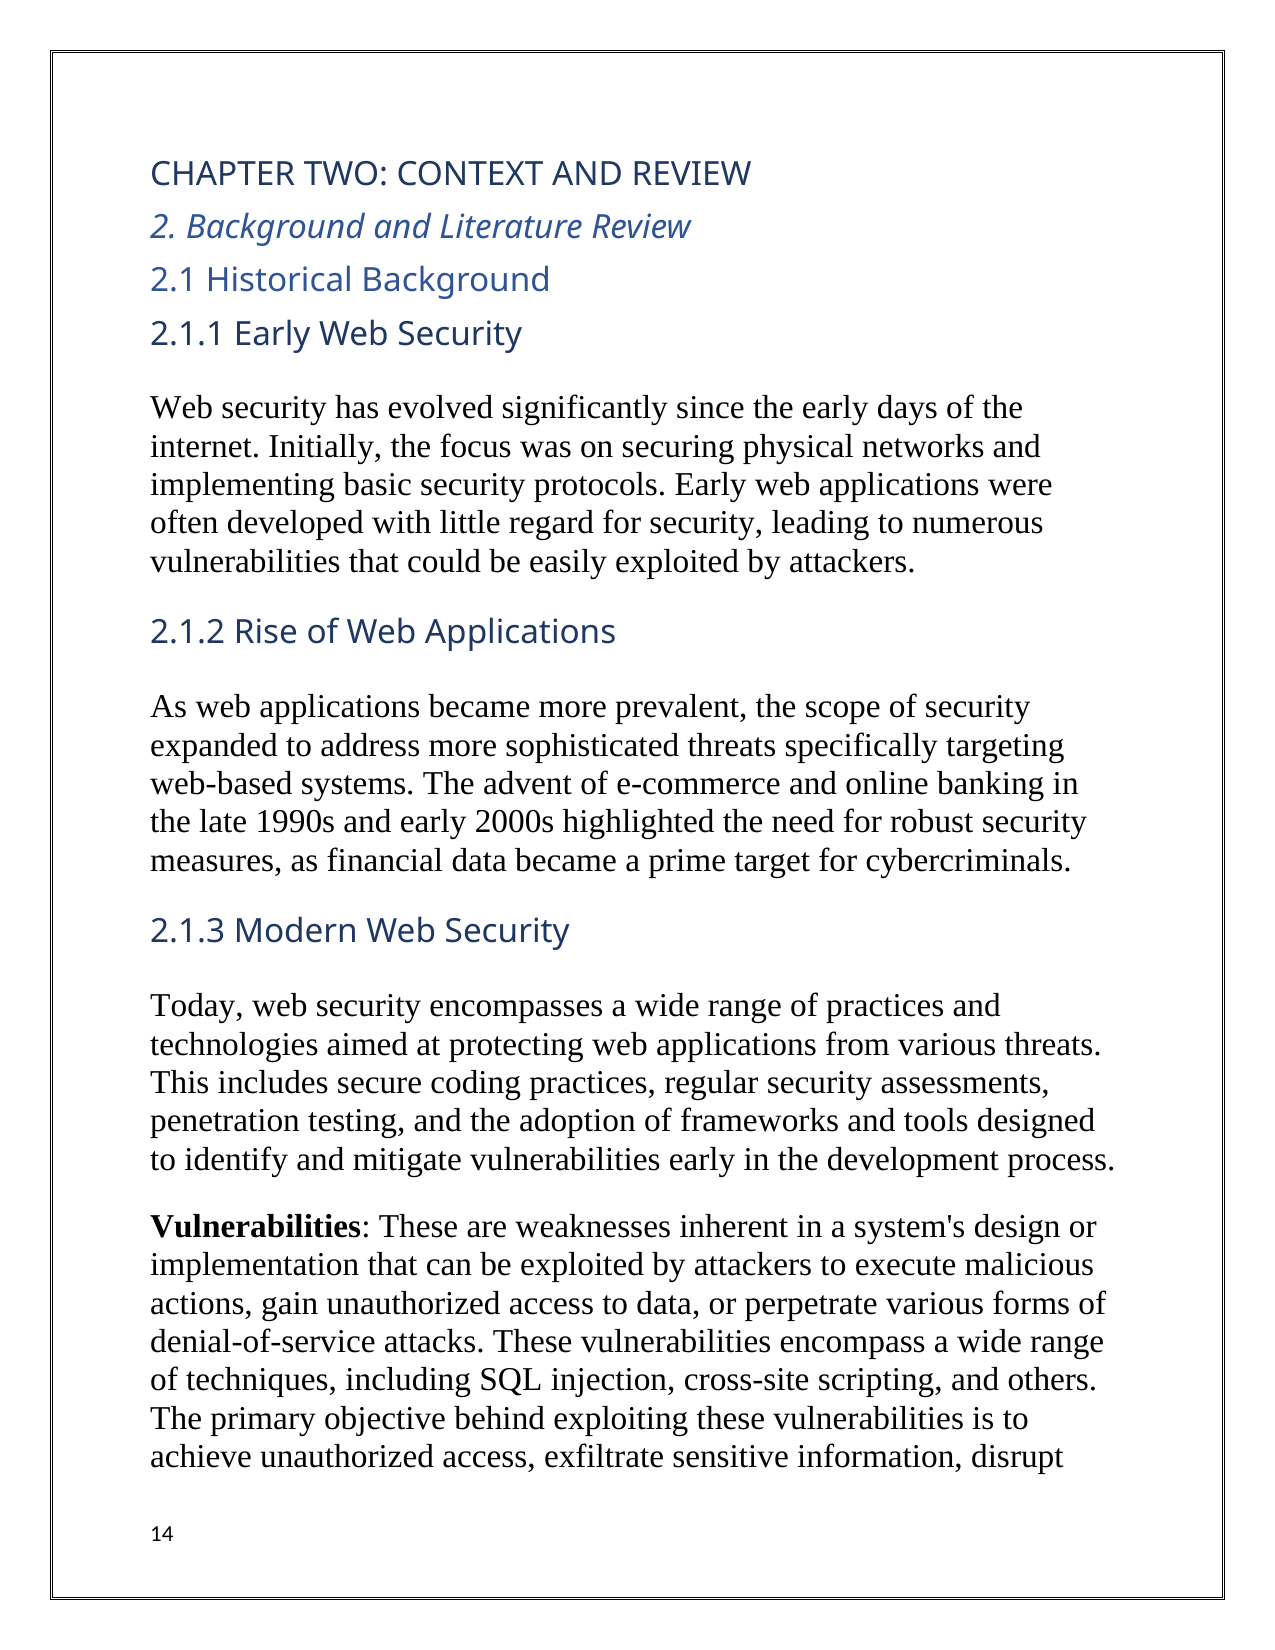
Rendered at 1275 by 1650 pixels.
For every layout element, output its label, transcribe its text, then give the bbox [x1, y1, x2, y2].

subtitle 2.1.3 Modern Web Security [150, 907, 1125, 953]
text As web applications became more prevalent, the scope of security expanded to address more sophisticated threats specifically targeting web-based systems. The advent of e-commerce and online banking in the late 1990s and early 2000s highlighted the need for robust security measures, as financial data became a prime target for cybercriminals. [150, 686, 1125, 878]
subtitle CHAPTER TWO: CONTEXT AND REVIEW [150, 150, 1125, 195]
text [150, 1206, 1125, 1474]
subtitle 2.1.1 Early Web Security [150, 309, 1125, 355]
subtitle 2.1.2 Rise of Web Applications [150, 608, 1125, 654]
text Today, web security encompasses a wide range of practices and technologies aimed at protecting web applications from various threats. This includes secure coding practices, regular security assessments, penetration testing, and the adoption of frameworks and tools designed to identify and mitigate vulnerabilities early in the development process. [150, 985, 1125, 1177]
subtitle 2. Background and Literature Review [150, 203, 1125, 248]
subtitle 2.1 Historical Background [150, 256, 1125, 302]
text Web security has evolved significantly since the early days of the internet. Initially, the focus was on securing physical networks and implementing basic security protocols. Early web applications were often developed with little regard for security, leading to numerous vulnerabilities that could be easily exploited by attackers. [150, 387, 1125, 579]
